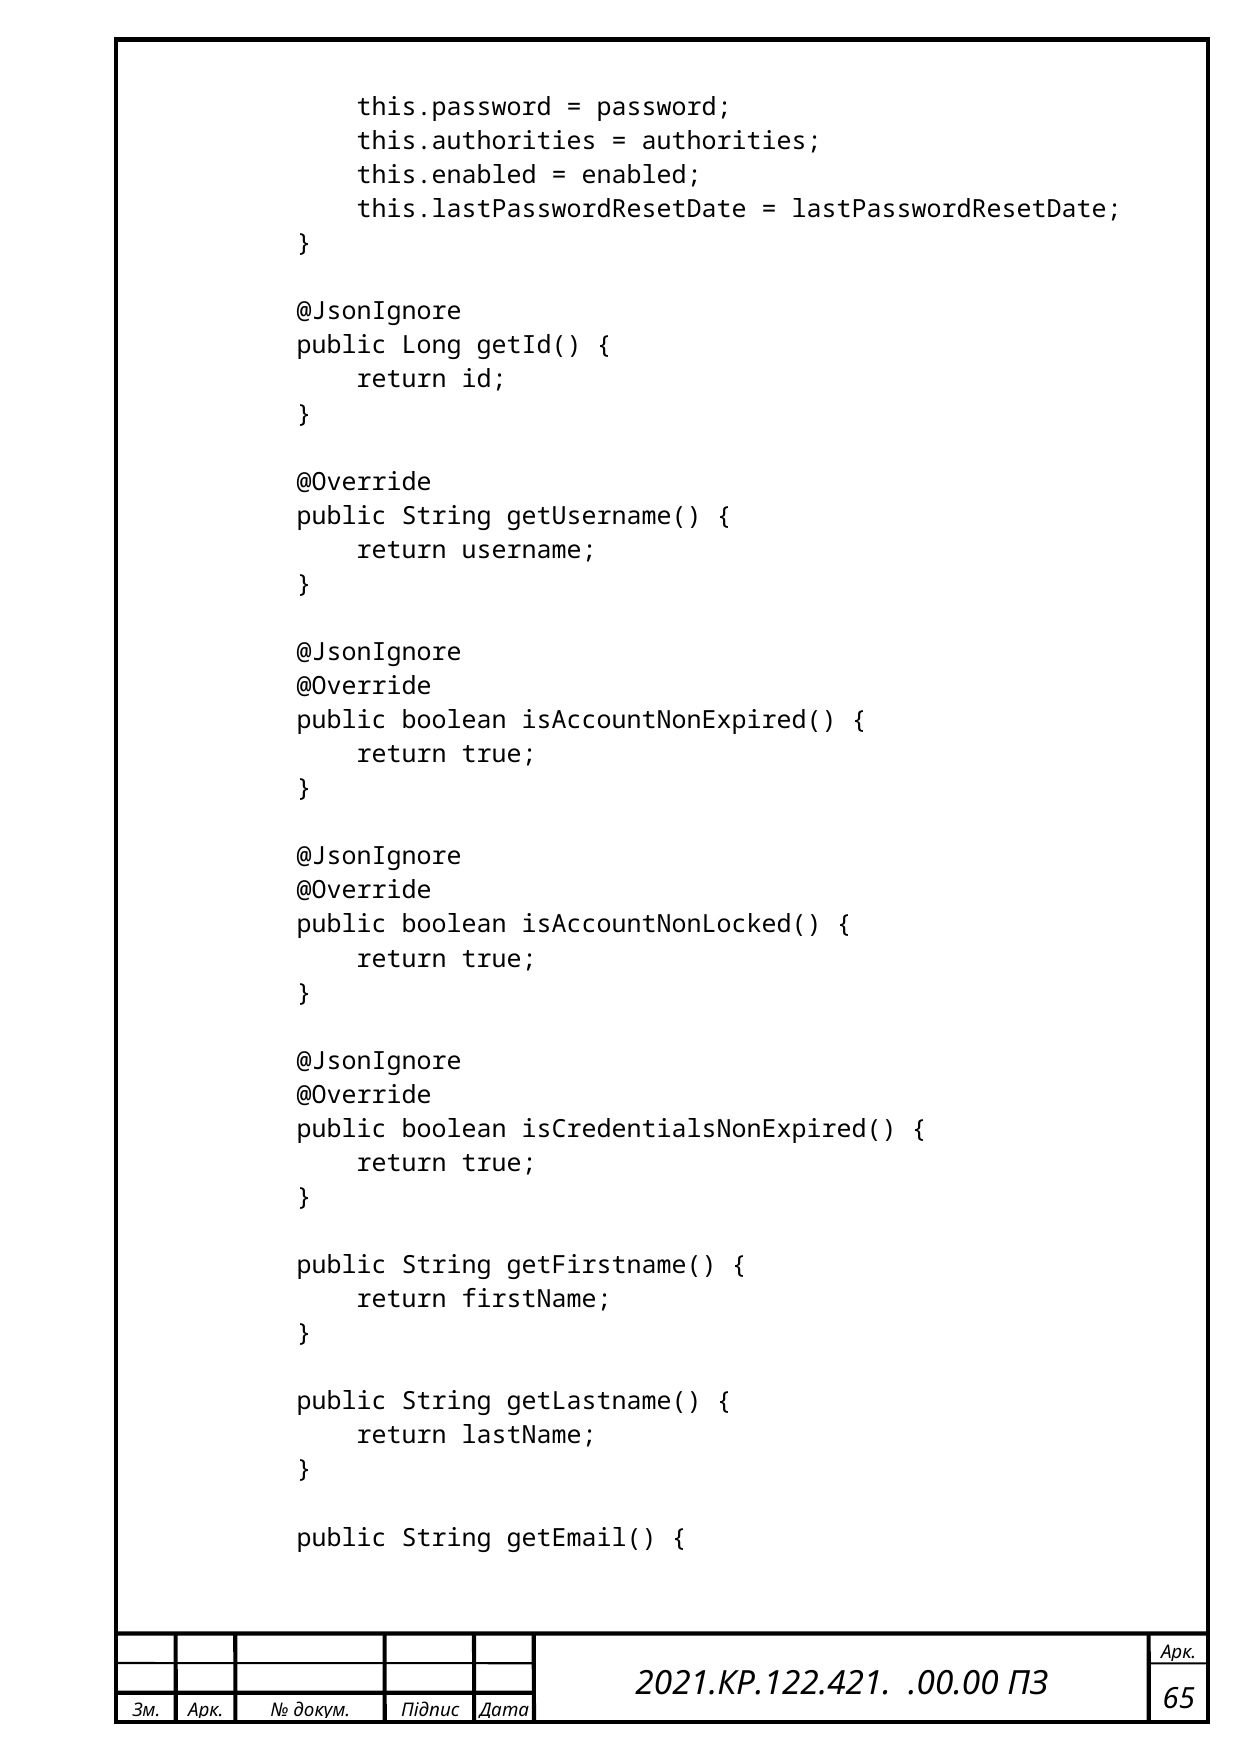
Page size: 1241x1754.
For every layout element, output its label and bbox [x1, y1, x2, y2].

text [236, 89, 1181, 1553]
